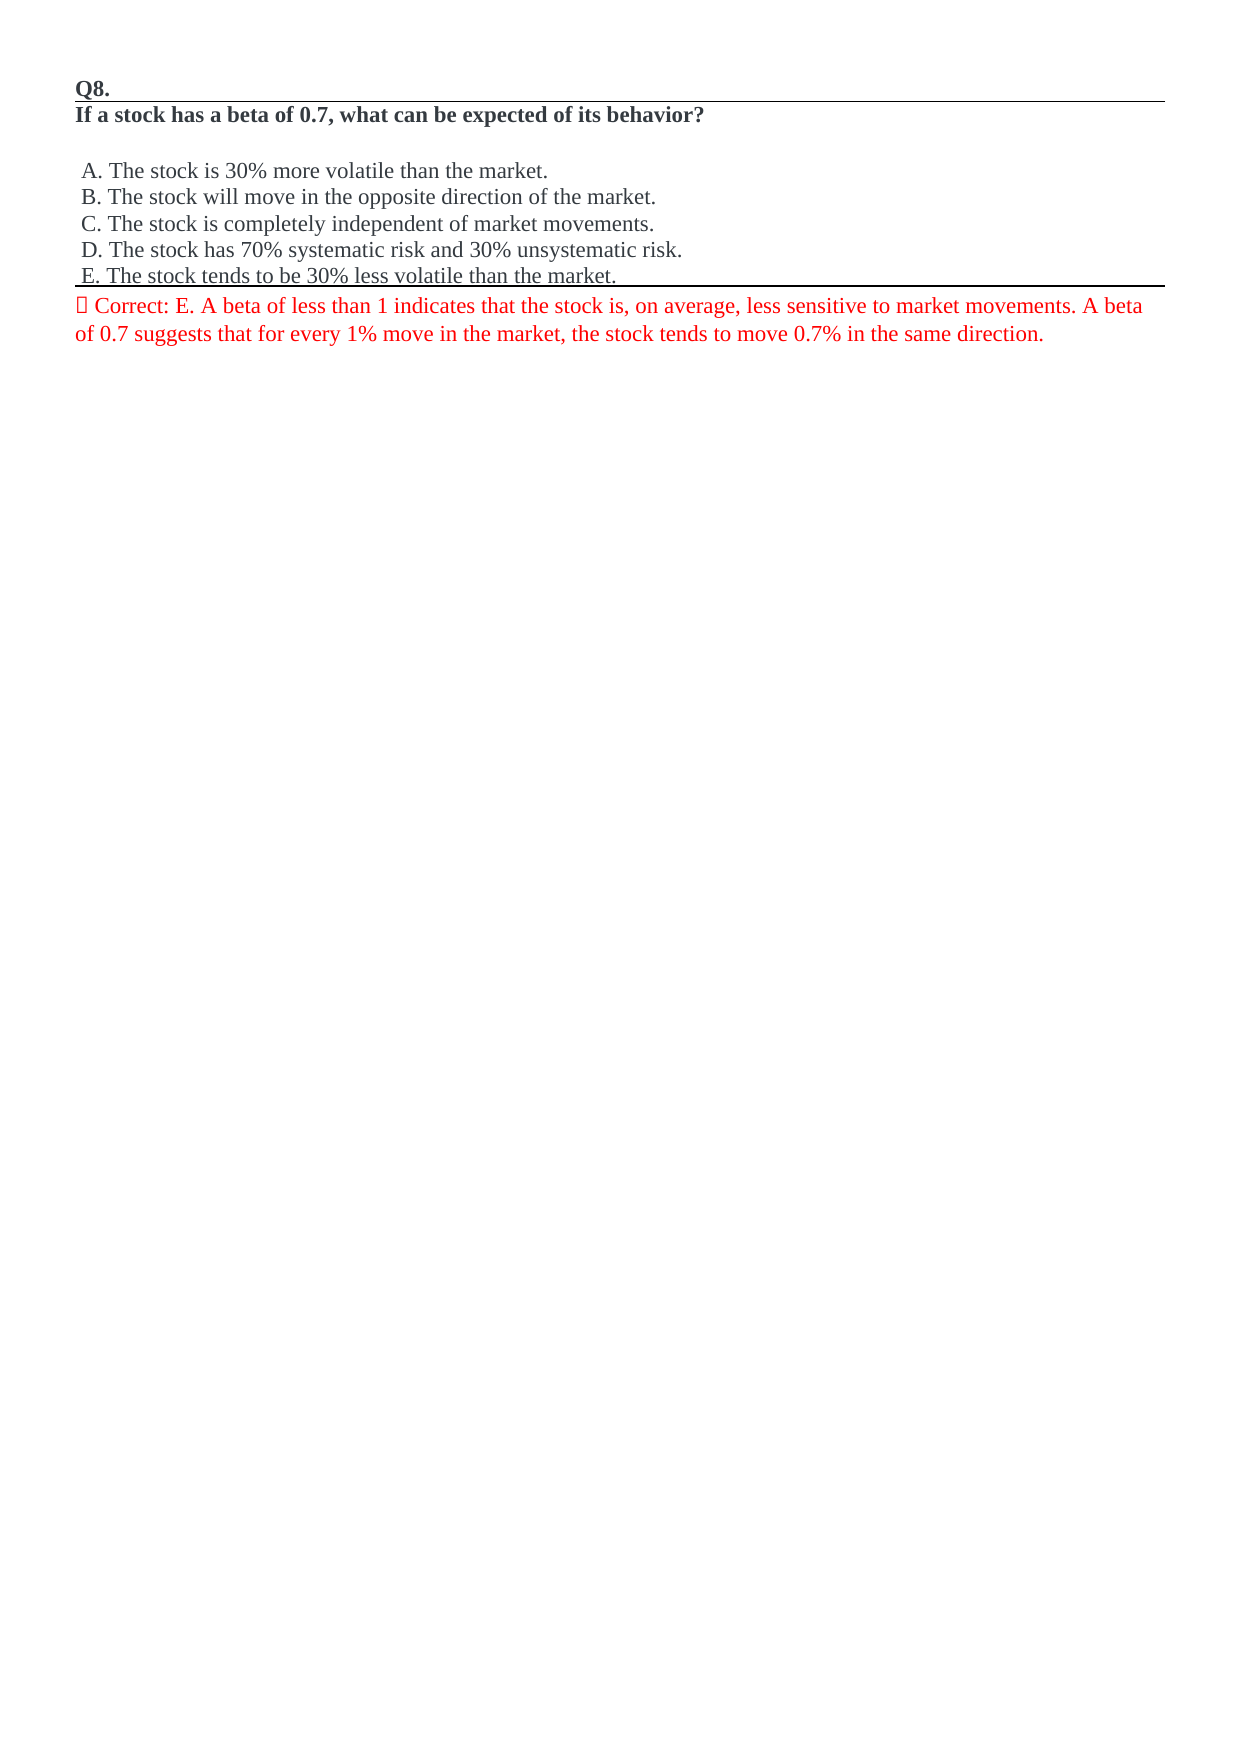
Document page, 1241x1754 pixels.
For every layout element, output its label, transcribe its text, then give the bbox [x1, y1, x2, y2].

text ✅ Correct: E. A beta of less than 1 indicates that the stock is, on average, less sensitive to market movements. A beta of 0.7 suggests that for every 1% move in the market, the stock tends to move 0.7% in the same direction. [75, 289, 1165, 346]
text Q8. [75, 75, 1165, 101]
text A. The stock is 30% more volatile than the market. B. The stock will move in the opposite direction of the market. C. The stock is completely independent of market movements. D. The stock has 70% systematic risk and 30% unsystematic risk. E. The stock tends to be 30% less volatile than the market. [75, 157, 1165, 285]
text If a stock has a beta of 0.7, what can be expected of its behavior? [75, 102, 1165, 128]
